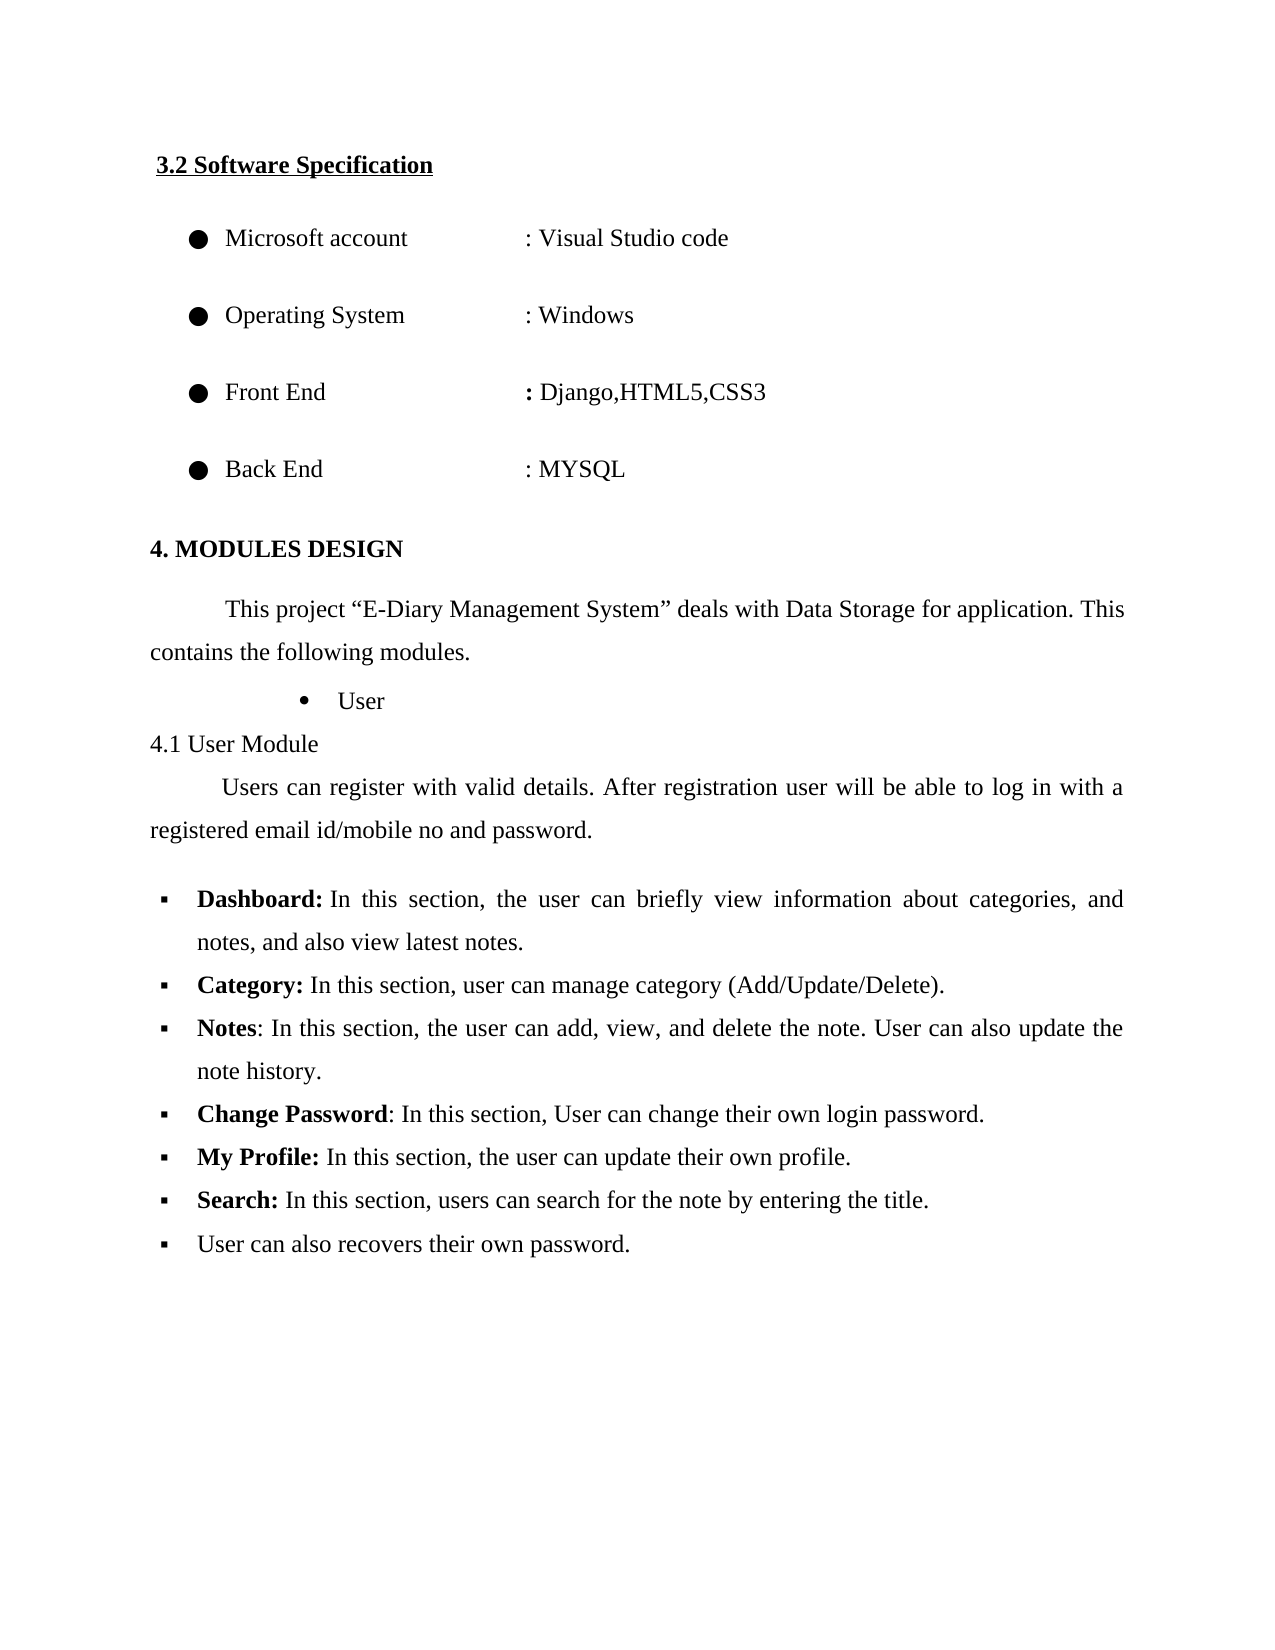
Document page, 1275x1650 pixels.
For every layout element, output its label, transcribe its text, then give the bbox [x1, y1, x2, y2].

list User can also recovers their own password. [159, 1229, 1125, 1257]
text 4.1 User Module [150, 729, 1125, 758]
text 4. MODULES DESIGN [150, 534, 1162, 563]
list Category: In this section, user can manage category (Add/Update/Delete). [159, 970, 1125, 999]
list My Profile: In this section, the user can update their own profile. [159, 1142, 1125, 1171]
list Dashboard: In this section, the user can briefly view information about categories, and notes, and also view latest notes. [159, 884, 1125, 956]
list Back End : MYSQL [187, 440, 1125, 492]
list Search: In this section, users can search for the note by entering the title. [159, 1186, 1125, 1214]
list Notes: In this section, the user can add, view, and delete the note. User can also update the note history. [159, 1013, 1125, 1085]
list Change Password: In this section, User can change their own login password. [159, 1099, 1125, 1128]
list User [300, 686, 1125, 715]
list Operating System : Windows [187, 287, 1125, 338]
text Users can register with valid details. After registration user will be able to log in with a registered email id/mobile no and password. [150, 772, 1125, 844]
list Microsoft account : Visual Studio code [187, 210, 1125, 261]
text 3.2 Software Specification [150, 150, 1125, 179]
text This project “E-Diary Management System” deals with Data Storage for application. This contains the following modules. [150, 594, 1125, 666]
list Front End : Django,HTML5,CSS3 [187, 363, 1125, 415]
